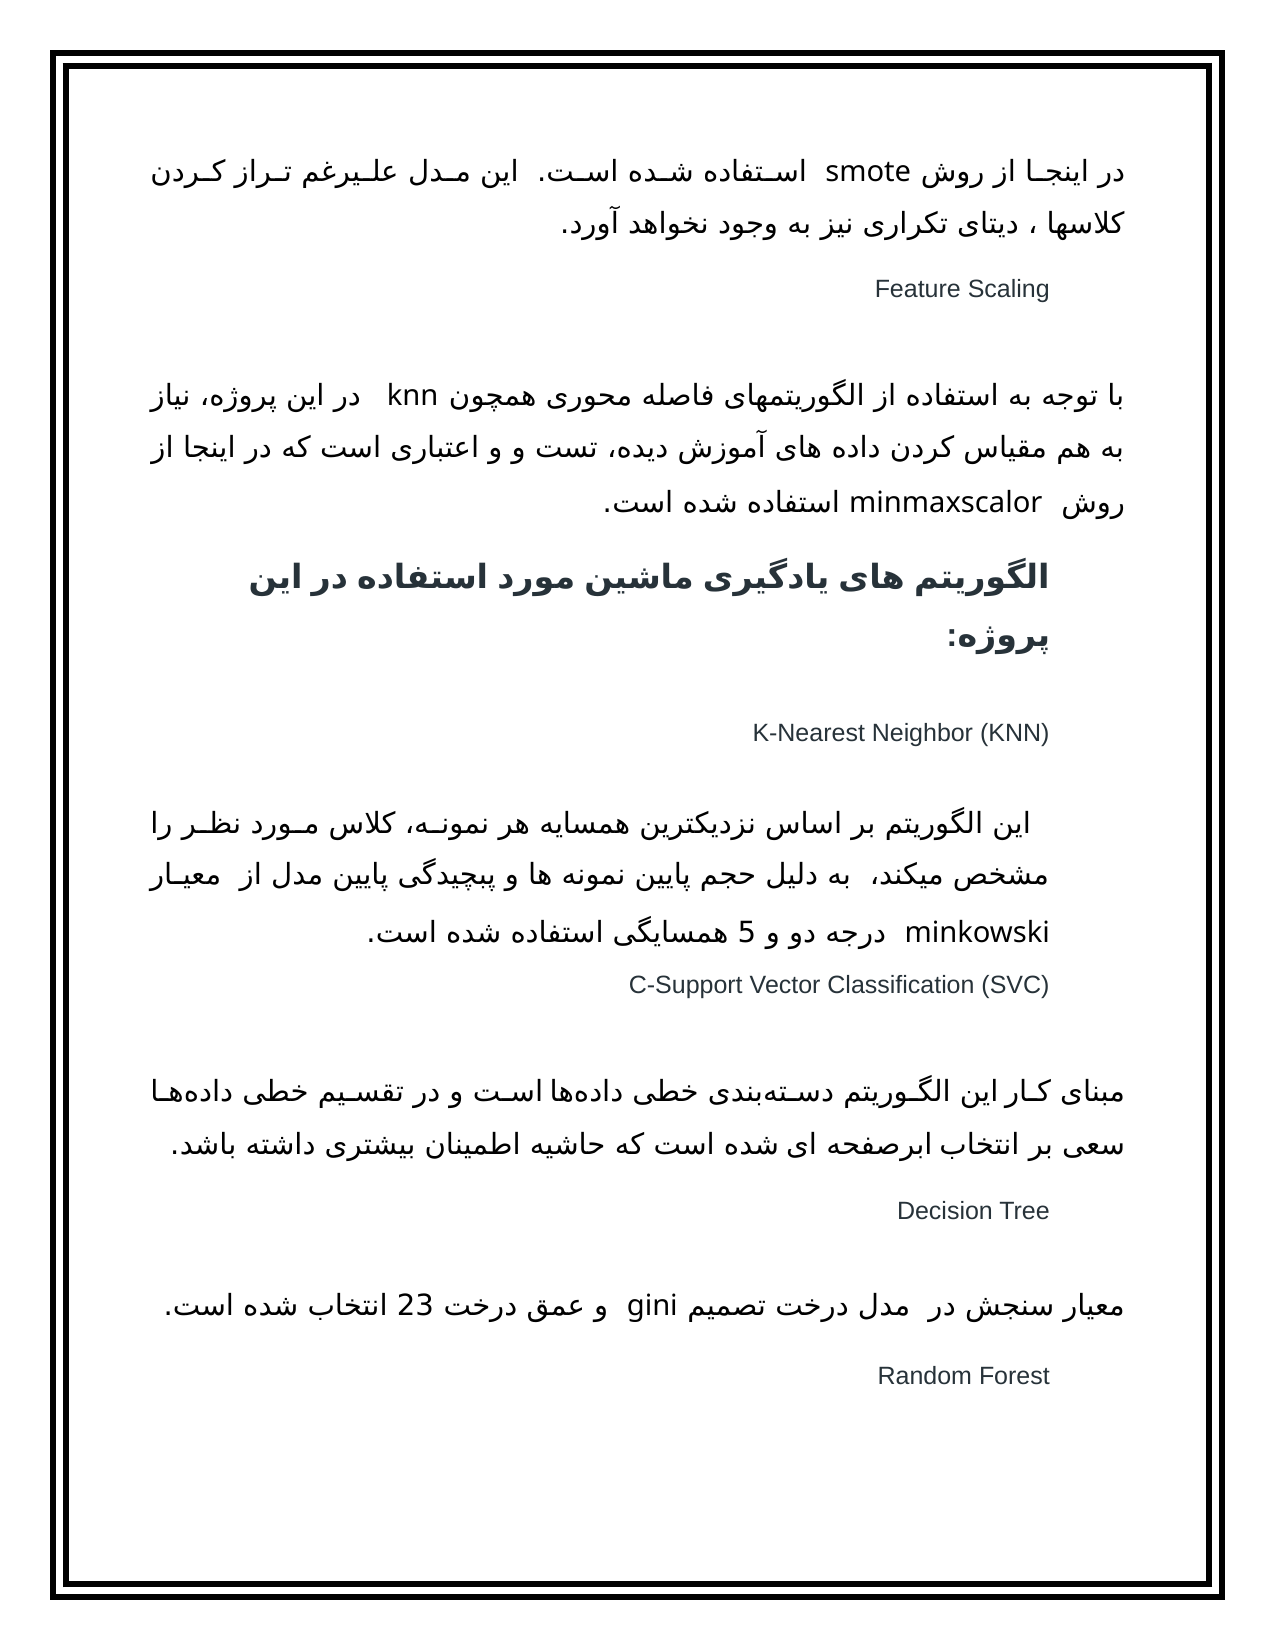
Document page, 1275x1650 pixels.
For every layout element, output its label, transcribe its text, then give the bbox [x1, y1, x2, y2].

list K-Nearest Neighbor (KNN) [150, 718, 1050, 747]
text مبنای کار این الگوریتم دسته‌بندی خطی داده‌ها است و در تقسیم خطی داده‌ها سعی بر انتخاب ابرصفحه ای شده است که حاشیه اطمینان بیشتری داشته باشد. [150, 1073, 1125, 1162]
text با توجه به استفاده از الگوریتمهای فاصله محوری همچون knn در این پروژه، نیاز به هم مقیاس کردن داده های آموزش دیده، تست و و اعتباری است که در اینجا از روش minmaxscalor استفاده شده است. [150, 374, 1125, 521]
list Random Forest [150, 1361, 1050, 1389]
text معیار سنجش در مدل درخت تصمیم gini و عمق درخت 23 انتخاب شده است. [150, 1285, 1125, 1324]
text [150, 150, 1125, 241]
list C-Support Vector Classification (SVC) [150, 971, 1050, 999]
list الگوریتم های یادگیری ماشین مورد استفاده در این پروژه: [150, 557, 1050, 653]
list Feature Scaling [150, 274, 1050, 303]
list این الگوریتم بر اساس نزدیکترین همسایه هر نمونه، کلاس مورد نظر را مشخص میکند، به دلیل حجم پایین نمونه ها و پبچیدگی پایین مدل از معیار minkowski درجه دو و 5 همسایگی استفاده شده است. [150, 806, 1050, 951]
list Decision Tree [150, 1196, 1050, 1225]
